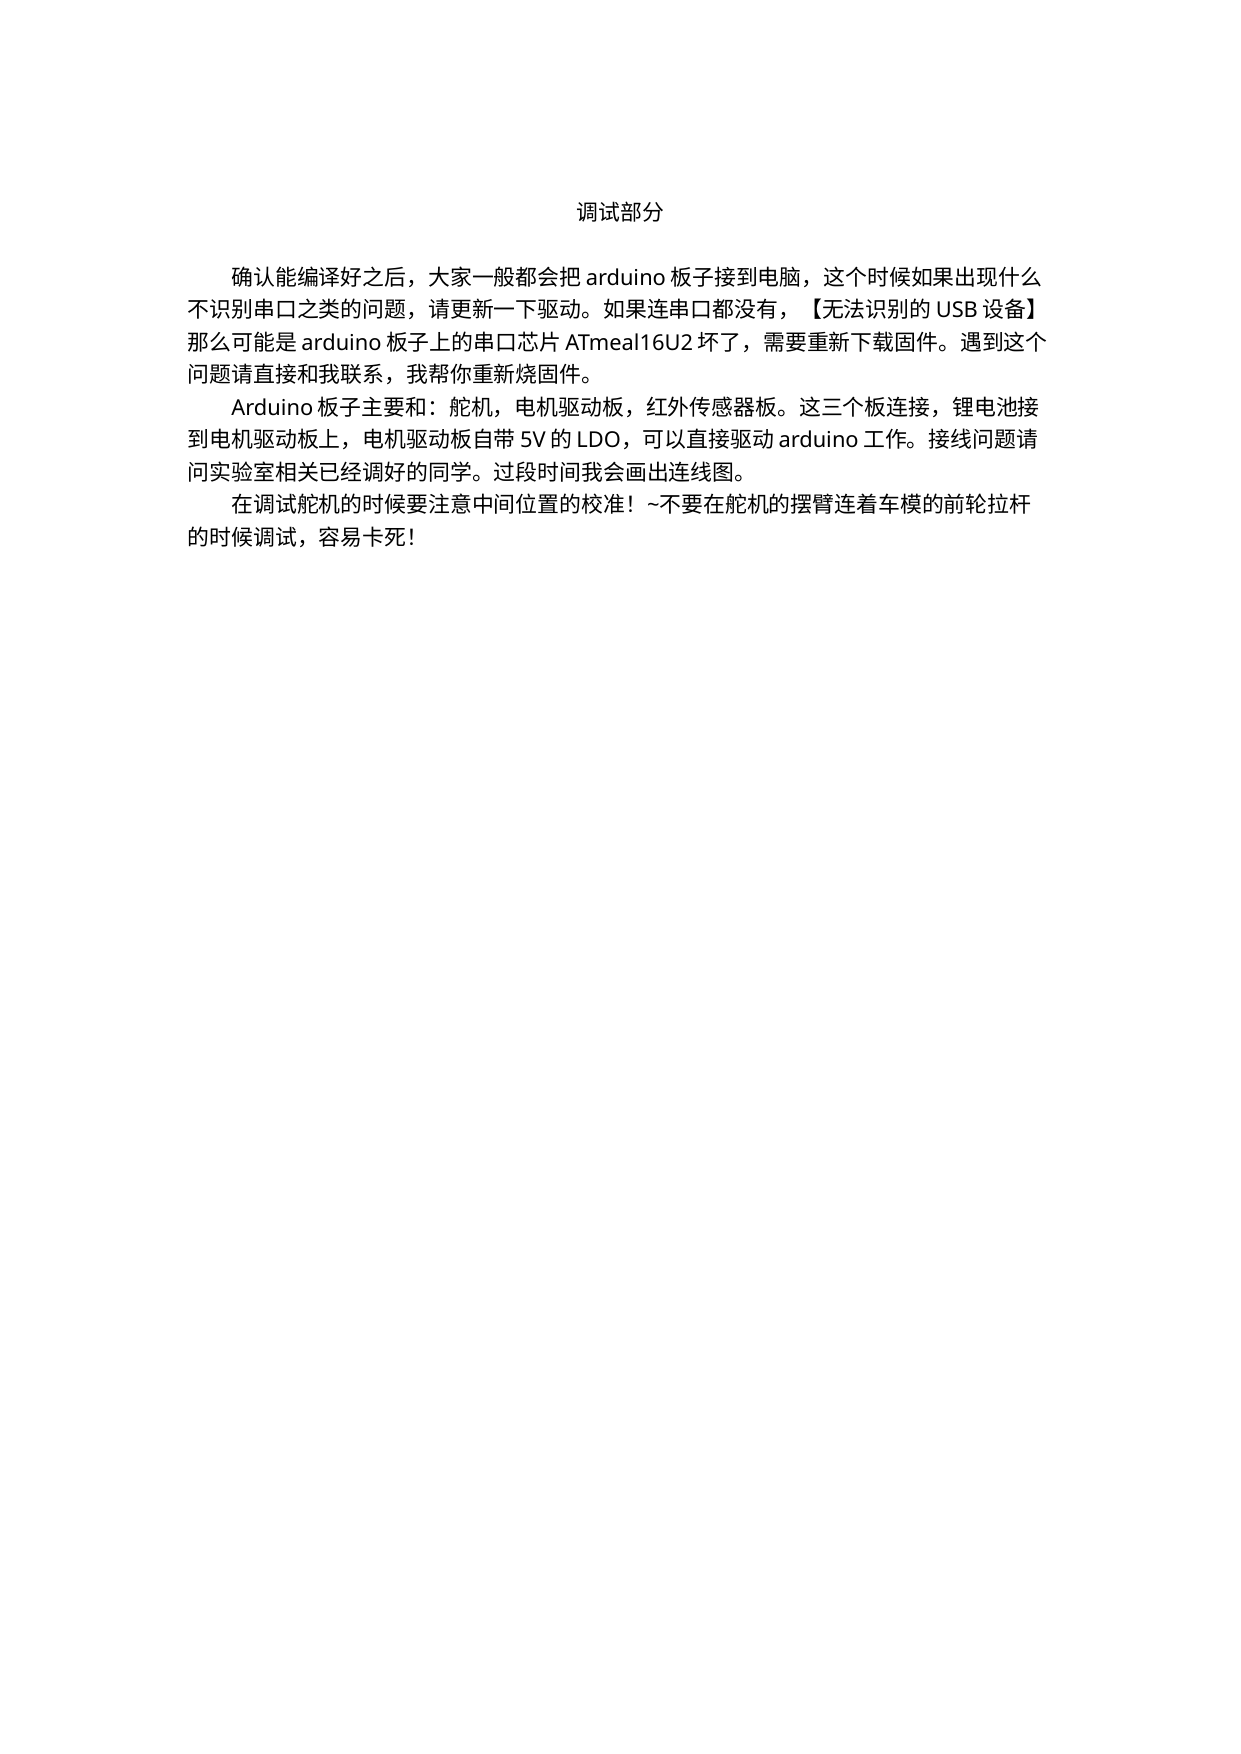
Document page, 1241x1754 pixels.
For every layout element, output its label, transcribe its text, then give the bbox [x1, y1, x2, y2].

text 确认能编译好之后，大家一般都会把arduino板子接到电脑，这个时候如果出现什么不识别串口之类的问题，请更新一下驱动。如果连串口都没有，【无法识别的USB设备】那么可能是arduino板子上的串口芯片ATmeal16U2坏了，需要重新下载固件。遇到这个问题请直接和我联系，我帮你重新烧固件。 [187, 259, 1053, 389]
text 调试部分 [187, 194, 1053, 227]
text Arduino板子主要和：舵机，电机驱动板，红外传感器板。这三个板连接，锂电池接到电机驱动板上，电机驱动板自带5V的LDO，可以直接驱动arduino工作。接线问题请问实验室相关已经调好的同学。过段时间我会画出连线图。 [187, 389, 1053, 487]
text 在调试舵机的时候要注意中间位置的校准！~不要在舵机的摆臂连着车模的前轮拉杆的时候调试，容易卡死！ [187, 487, 1053, 552]
